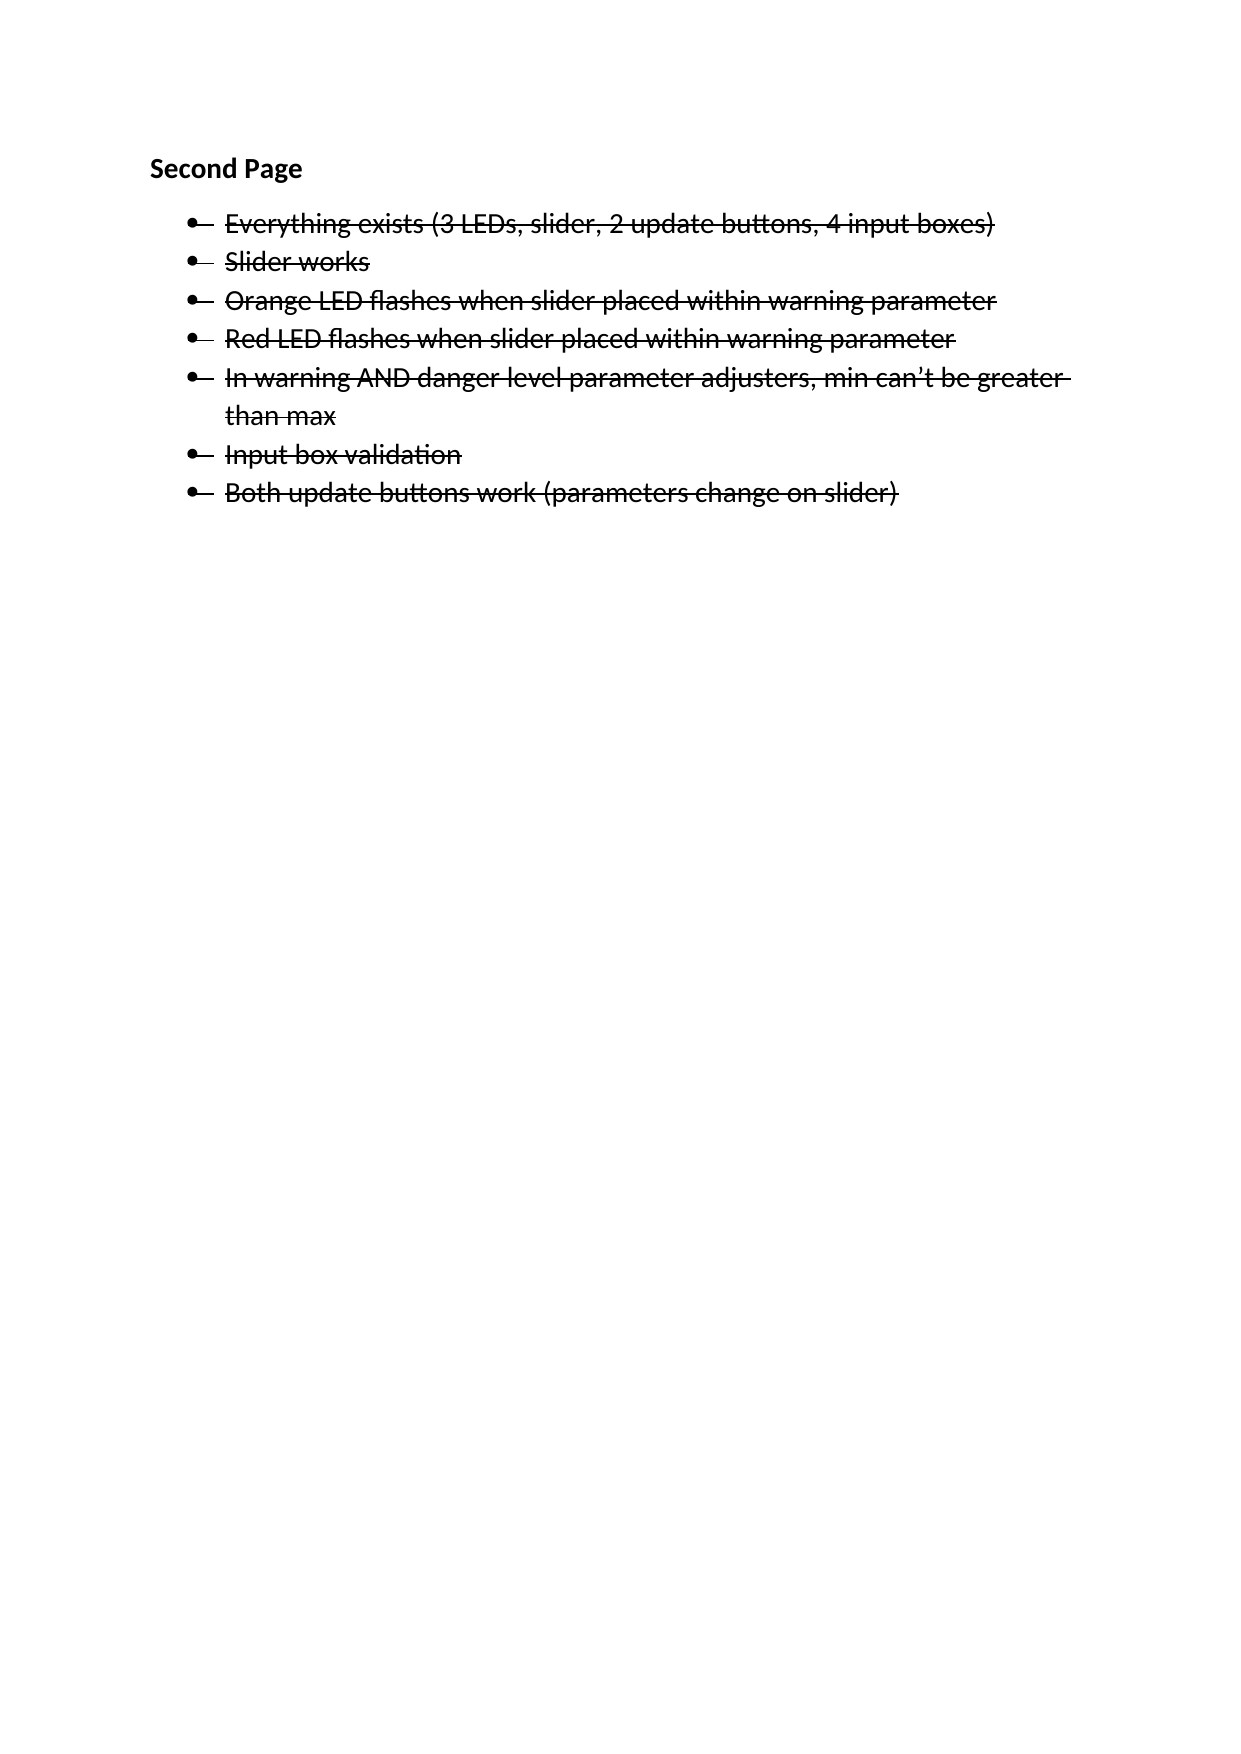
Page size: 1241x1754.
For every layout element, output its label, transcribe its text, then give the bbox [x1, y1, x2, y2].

list Red LED flashes when slider placed within warning parameter [187, 320, 1090, 356]
list Everything exists (3 LEDs, slider, 2 update buttons, 4 input boxes) [187, 205, 1090, 241]
list Input box validation [187, 436, 1090, 471]
list Slider works [187, 243, 1090, 279]
list Orange LED flashes when slider placed within warning parameter [187, 282, 1090, 318]
text Second Page [150, 150, 1090, 186]
list Both update buttons work (parameters change on slider) [187, 474, 1090, 510]
list In warning AND danger level parameter adjusters, min can’t be greater than max [187, 359, 1090, 433]
